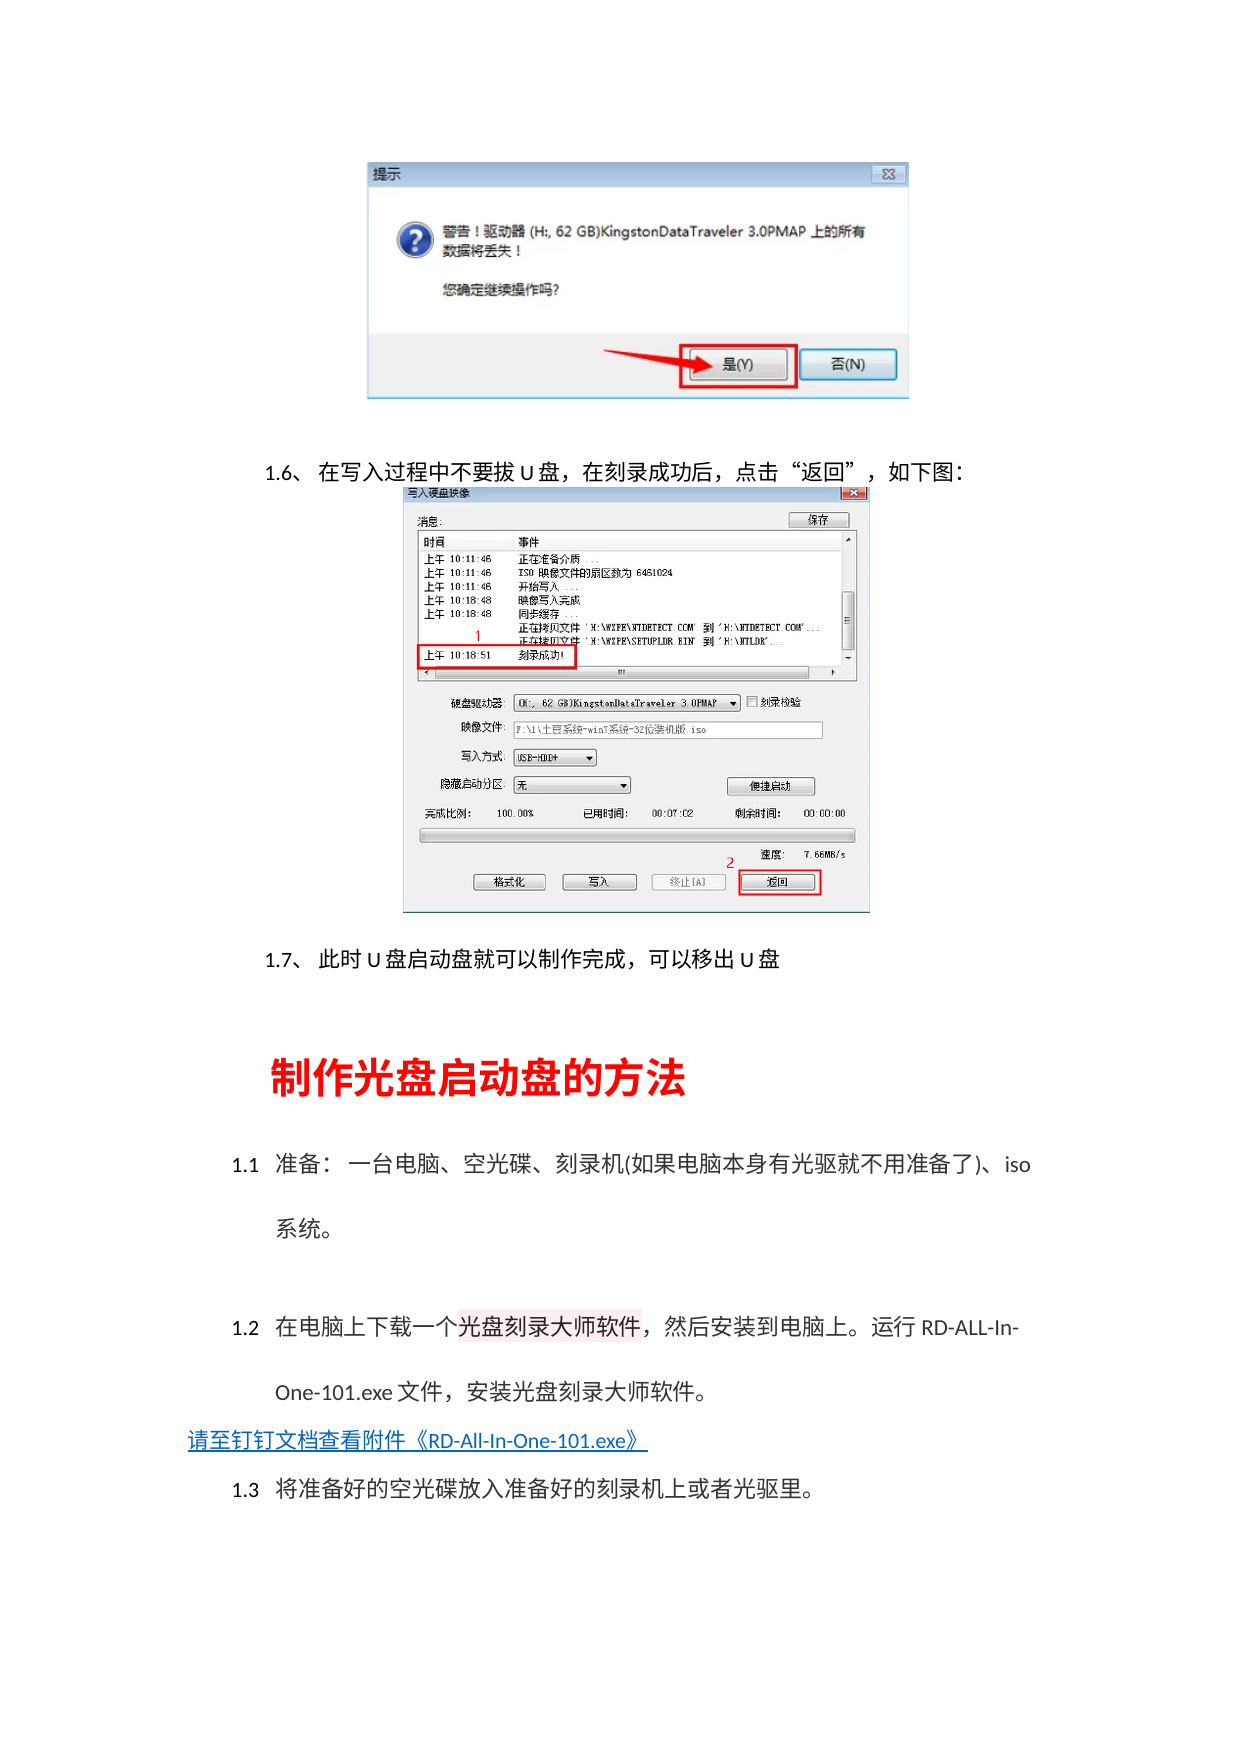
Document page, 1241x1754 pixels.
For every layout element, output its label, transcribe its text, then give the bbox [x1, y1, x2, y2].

picture [364, 162, 909, 399]
subtitle 制作光盘启动盘的方法 [220, 1043, 1053, 1108]
list 此时U盘启动盘就可以制作完成，可以移出U盘 [264, 942, 1053, 974]
list 准备： 一台电脑、空光碟、刻录机(如果电脑本身有光驱就不用准备了)、iso系统。 [231, 1130, 1053, 1260]
list 在电脑上下载一个光盘刻录大师软件，然后安装到电脑上。运行RD-ALL-In-One-101.exe文件，安装光盘刻录大师软件。 [231, 1293, 1053, 1423]
text 请至钉钉文档查看附件《RD-All-In-One-101.exe》 [187, 1423, 1053, 1455]
list 在写入过程中不要拔U盘，在刻录成功后，点击“返回”，如下图： [264, 454, 1053, 487]
picture [403, 487, 870, 913]
list 将准备好的空光碟放入准备好的刻录机上或者光驱里。 [231, 1455, 1053, 1520]
